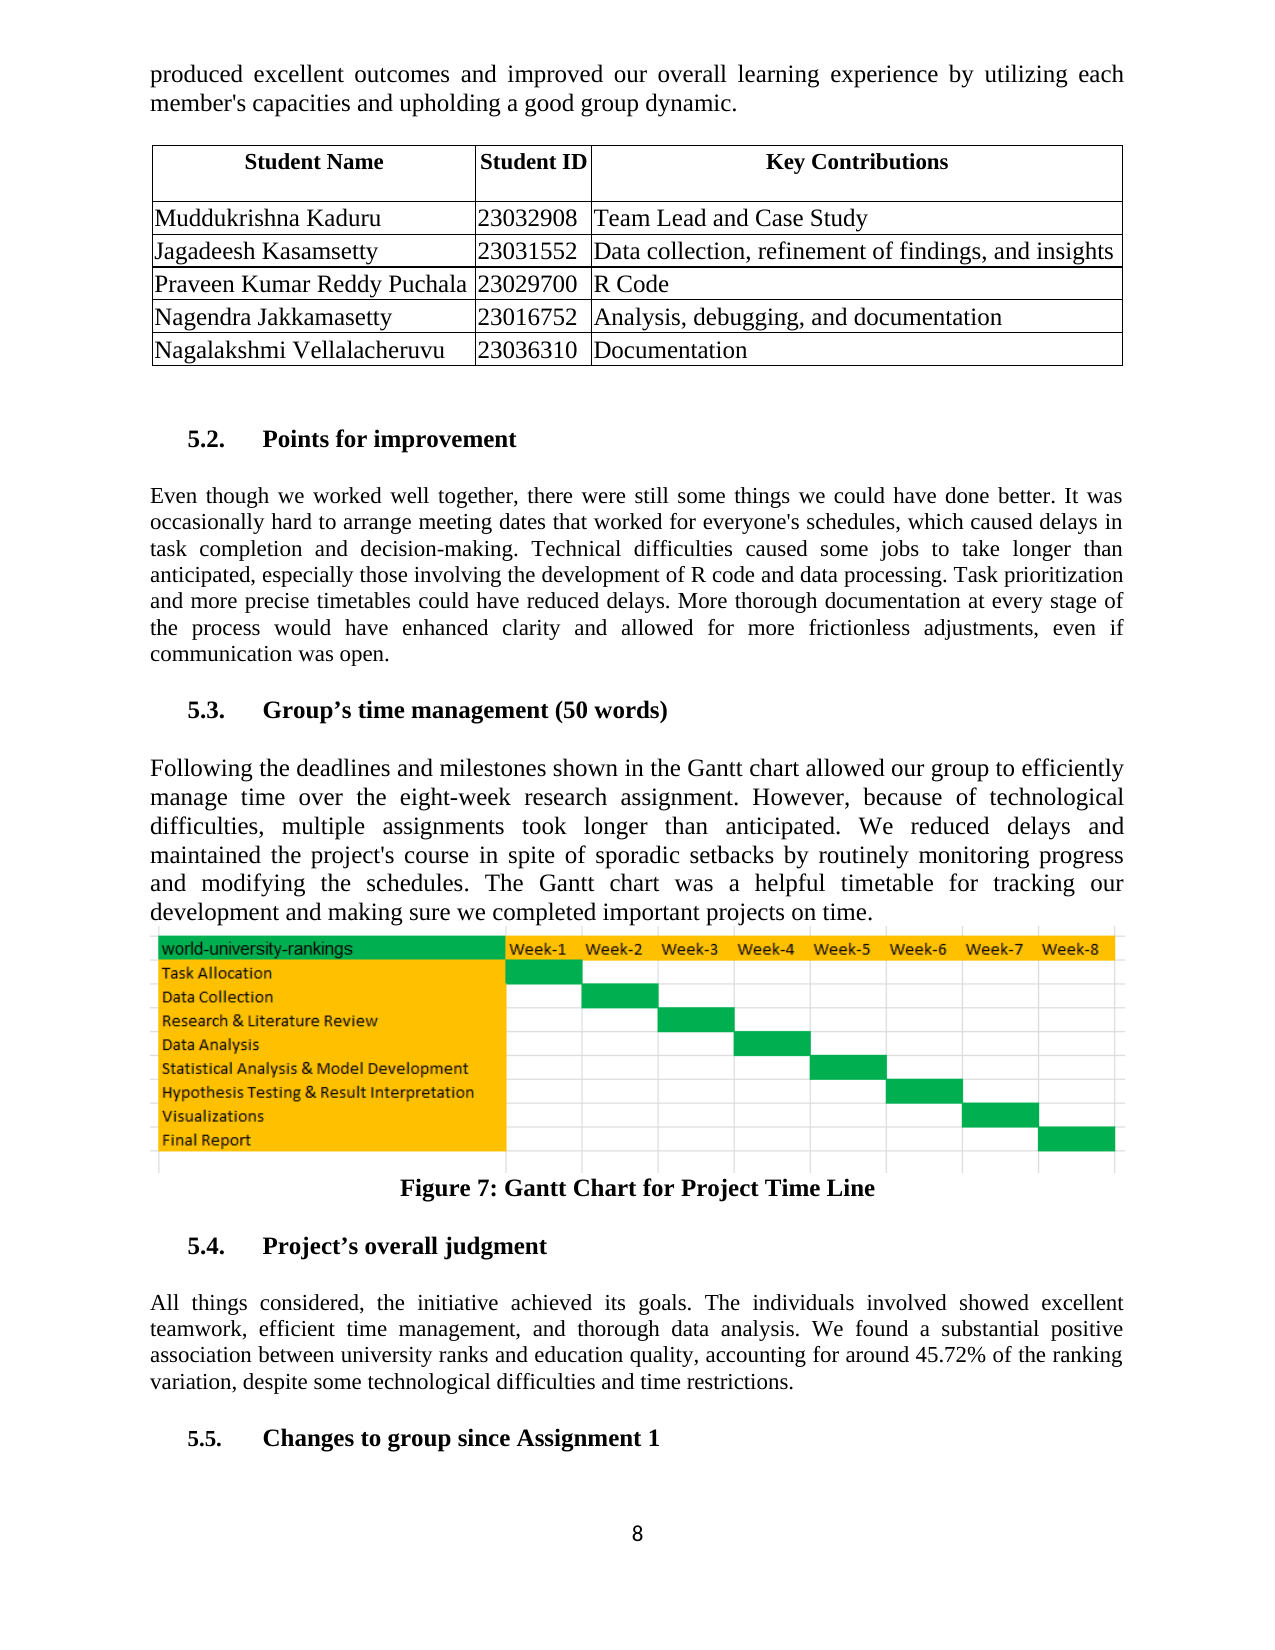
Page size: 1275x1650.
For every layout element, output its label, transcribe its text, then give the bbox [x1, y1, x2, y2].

table_cell Data collection, refinement of findings, and insights [592, 235, 1122, 266]
table_cell Documentation [592, 333, 1122, 365]
table_cell Analysis, debugging, and documentation [592, 300, 1122, 332]
table_cell Muddukrishna Kaduru [153, 202, 475, 233]
list Group’s time management (50 words) [187, 696, 1125, 724]
table_cell 23029700 [476, 268, 591, 299]
text All things considered, the initiative achieved its goals. The individuals involved showed excellent teamwork, efficient time management, and thorough data analysis. We found a substantial positive association between university ranks and education quality, accounting for around 45.72% of the ranking variation, despite some technological difficulties and time restrictions. [150, 1289, 1125, 1394]
list Points for improvement [187, 424, 1125, 453]
list Changes to group since Assignment 1 [187, 1423, 1125, 1452]
text Even though we worked well together, there were still some things we could have done better. It was occasionally hard to arrange meeting dates that worked for everyone's schedules, which caused delays in task completion and decision-making. Technical difficulties caused some jobs to take longer than anticipated, especially those involving the development of R code and data processing. Task prioritization and more precise timetables could have reduced delays. More thorough documentation at every stage of the process would have enhanced clarity and allowed for more frictionless adjustments, even if communication was open. [150, 482, 1125, 666]
table_cell Praveen Kumar Reddy Puchala [153, 268, 475, 299]
table_cell R Code [592, 268, 1122, 299]
table_header Key Contributions [592, 146, 1122, 201]
picture [150, 926, 1125, 1173]
text Following the deadlines and milestones shown in the Gantt chart allowed our group to efficiently manage time over the eight-week research assignment. However, because of technological difficulties, multiple assignments took longer than anticipated. We reduced delays and maintained the project's course in spite of sporadic setbacks by routinely monitoring progress and modifying the schedules. The Gantt chart was a helpful timetable for tracking our development and making sure we completed important projects on time. [150, 753, 1125, 926]
table_header Student Name [153, 146, 475, 201]
table_cell 23036310 [476, 333, 591, 365]
table_header Student ID [476, 146, 591, 201]
table_cell 23031552 [476, 235, 591, 266]
list Project’s overall judgment [187, 1231, 1125, 1260]
table_cell 23032908 [476, 202, 591, 233]
table_cell Nagendra Jakkamasetty [153, 300, 475, 332]
table_cell Nagalakshmi Vellalacheruvu [153, 333, 475, 365]
table_cell 23016752 [476, 300, 591, 332]
table_cell Team Lead and Case Study [592, 202, 1122, 233]
table_cell Jagadeesh Kasamsetty [153, 235, 475, 266]
text Figure 7: Gantt Chart for Project Time Line [150, 1173, 1125, 1202]
